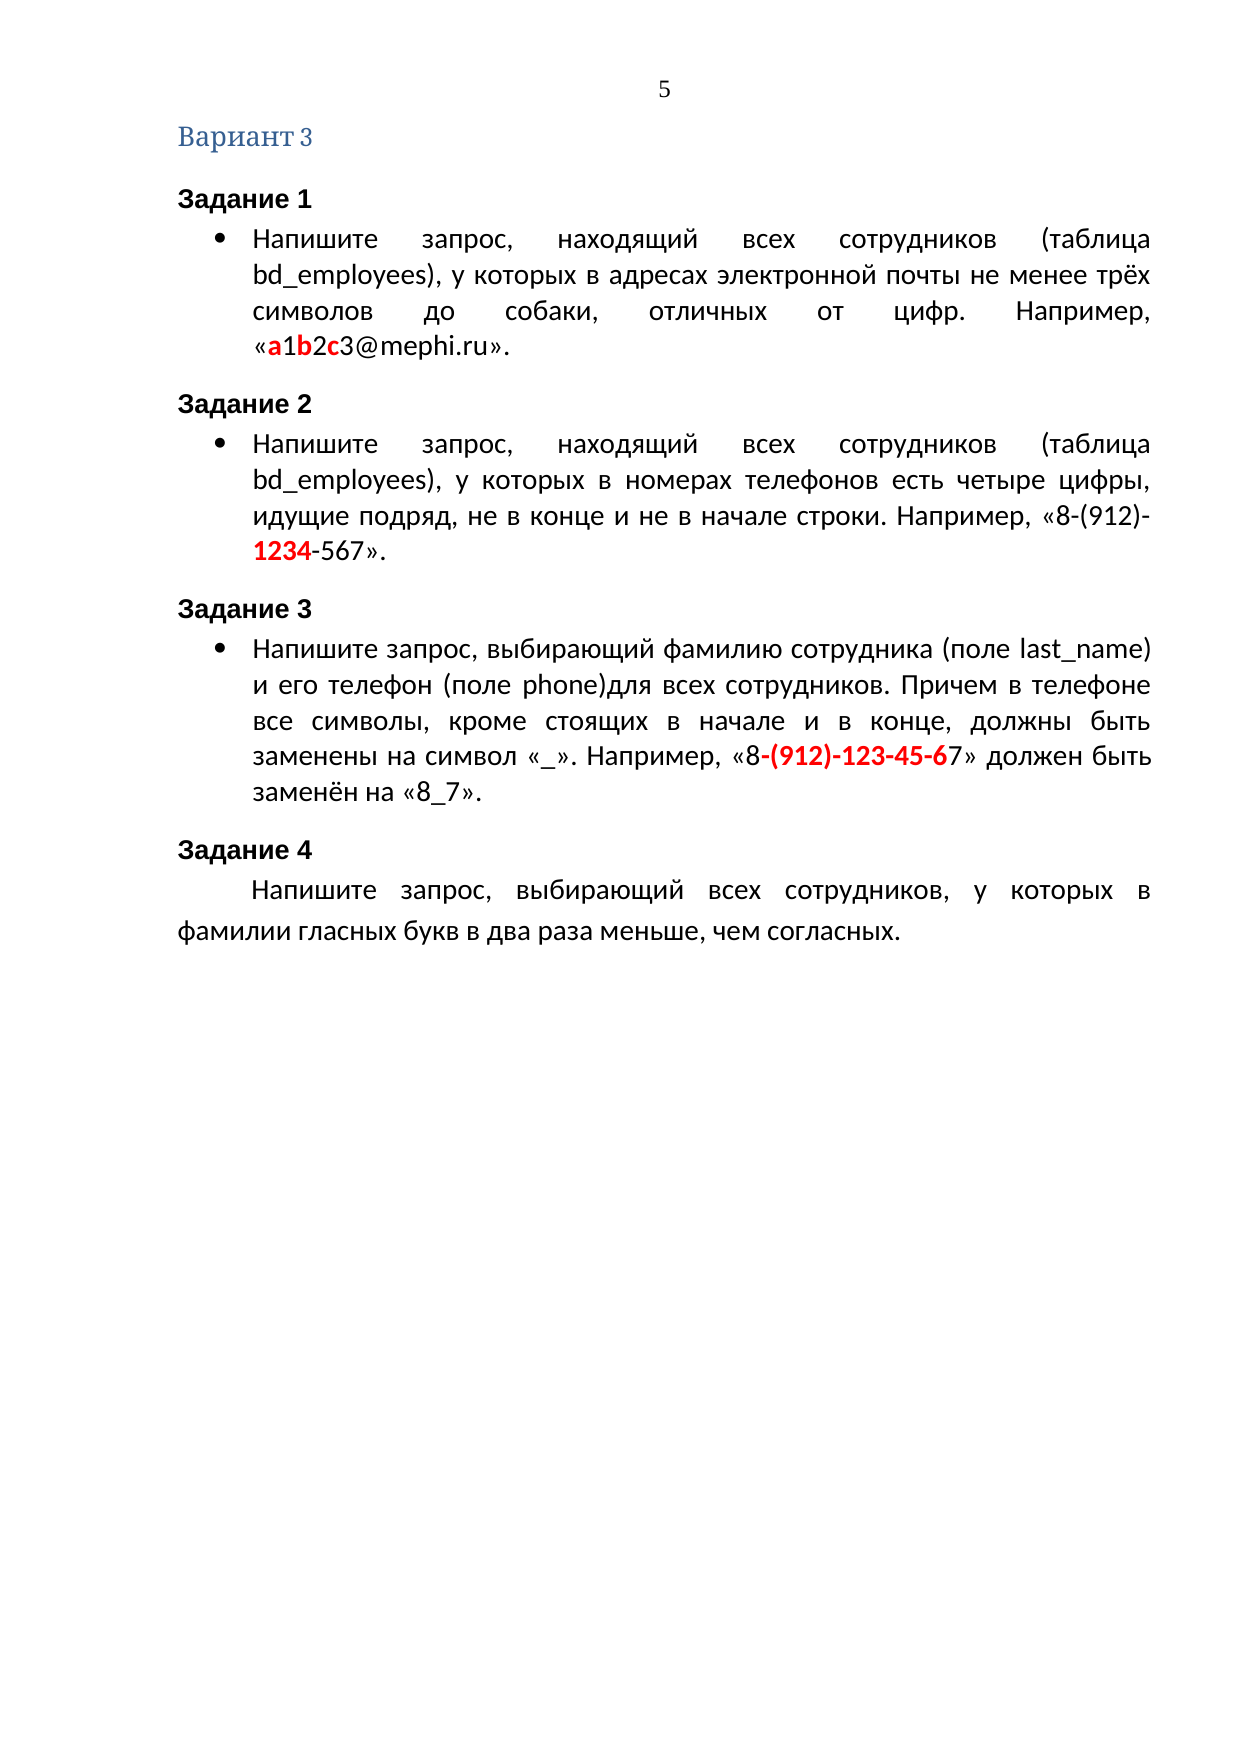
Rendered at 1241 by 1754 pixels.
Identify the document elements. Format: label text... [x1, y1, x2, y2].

list Напишите запрос, находящий всех сотрудников (таблица bd_employees), у которых в адресах электронной почты не менее трёх символов до собаки, отличных от цифр. Например, «a1b2c3@mephi.ru». [215, 221, 1152, 363]
subtitle Задание 1 [177, 183, 1152, 214]
list Напишите запрос, выбирающий фамилию сотрудника (поле last_name) и его телефон (поле phone)для всех сотрудников. Причем в телефоне все символы, кроме стоящих в начале и в конце, должны быть заменены на символ «_». Например, «8-(912)-123-45-67» должен быть заменён на «8_7». [215, 631, 1152, 809]
subtitle Задание 4 [177, 834, 1152, 865]
list Напишите запрос, находящий всех сотрудников (таблица bd_employees), у которых в номерах телефонов есть четыре цифры, идущие подряд, не в конце и не в начале строки. Например, «8-(912)-1234-567». [215, 426, 1152, 568]
text Напишите запрос, выбирающий всех сотрудников, у которых в фамилии гласных букв в два раза меньше, чем согласных. [177, 871, 1152, 948]
subtitle Вариант 3 [177, 122, 1152, 153]
subtitle Задание 3 [177, 593, 1152, 624]
subtitle Задание 2 [177, 388, 1152, 419]
